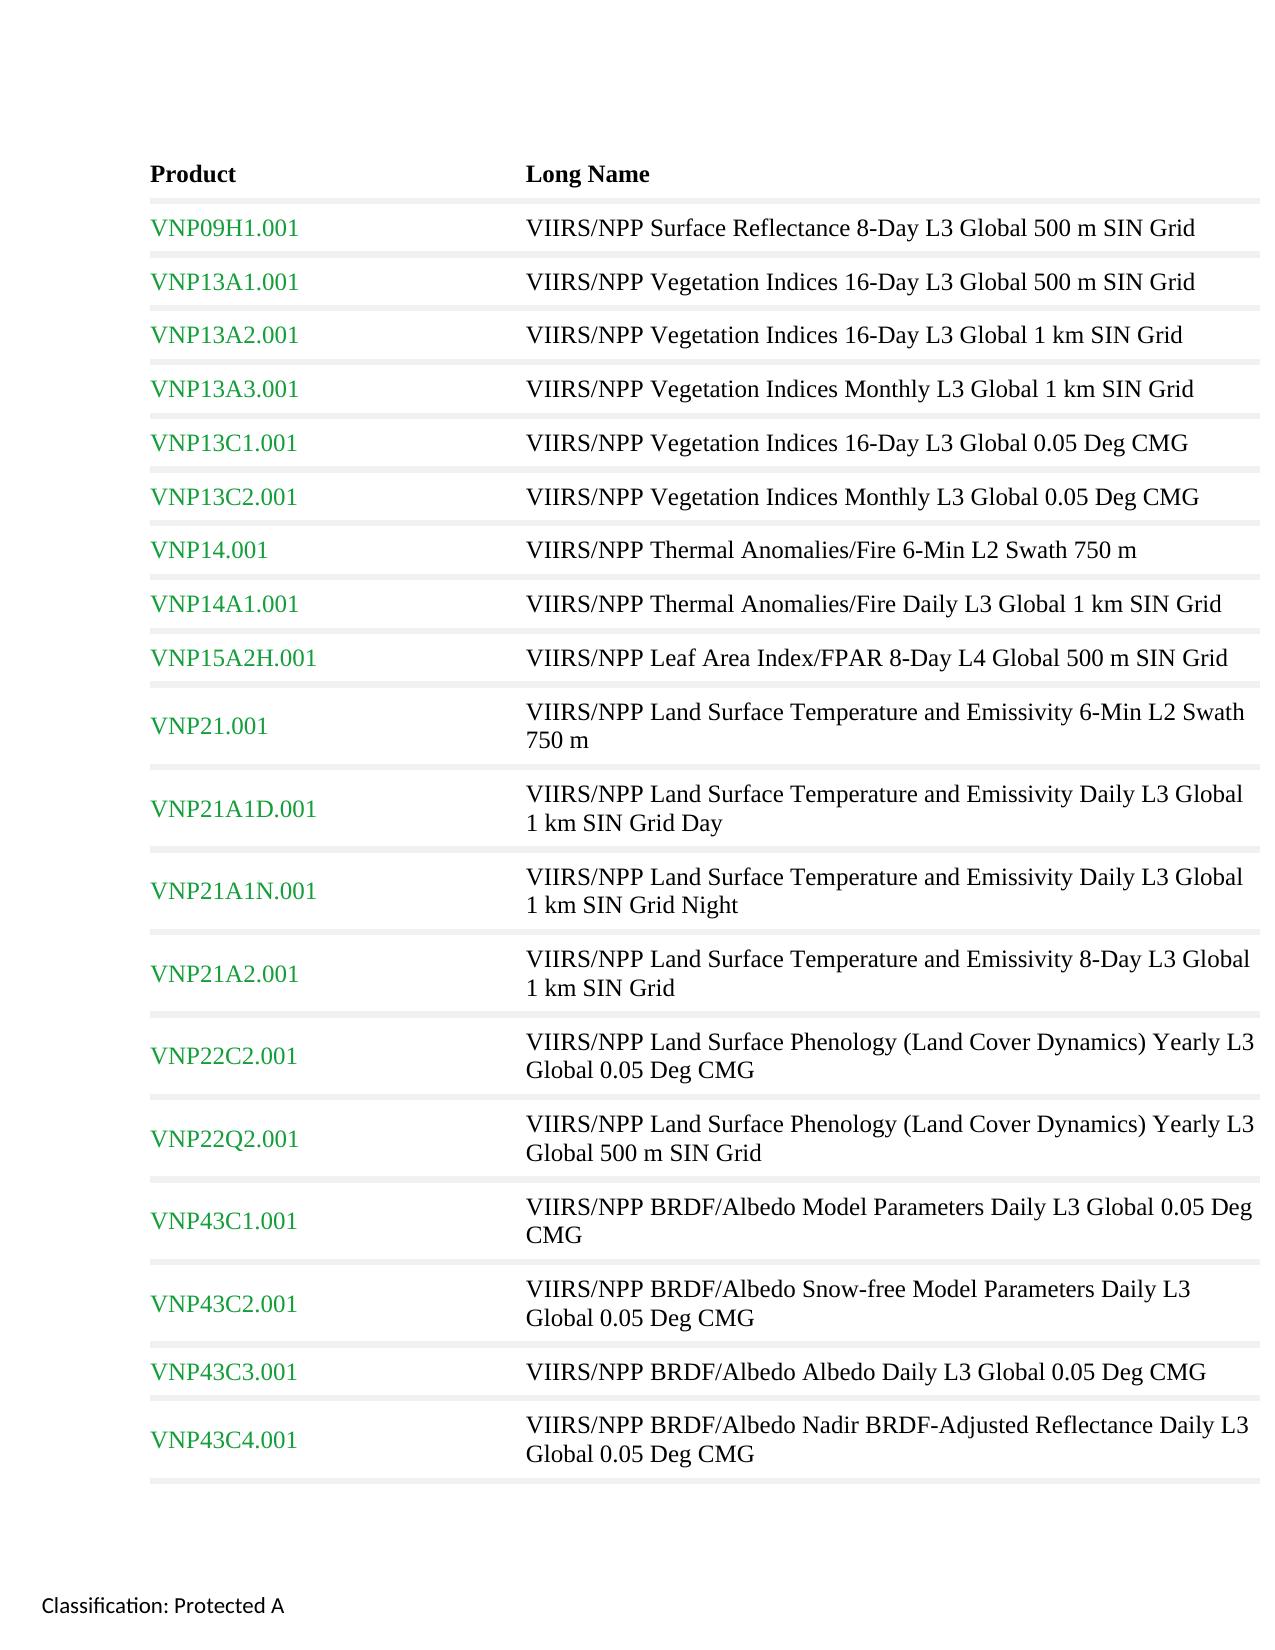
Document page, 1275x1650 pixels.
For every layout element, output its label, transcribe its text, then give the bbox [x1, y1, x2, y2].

table_cell VIIRS/NPP BRDF/Albedo Nadir BRDF-Adjusted Reflectance Daily L3 Global 0.05 Deg CMG [507, 1401, 1260, 1477]
table_cell VNP43C4.001 [150, 1401, 507, 1477]
table_cell VNP21A1D.001 [150, 770, 507, 846]
table_cell VIIRS/NPP Vegetation Indices Monthly L3 Global 0.05 Deg CMG [507, 473, 1260, 520]
table_cell VNP15A2H.001 [150, 634, 507, 681]
table_cell VIIRS/NPP Vegetation Indices 16-Day L3 Global 1 km SIN Grid [507, 311, 1260, 359]
table_cell VIIRS/NPP BRDF/Albedo Model Parameters Daily L3 Global 0.05 Deg CMG [507, 1183, 1260, 1259]
table_cell VIIRS/NPP Land Surface Temperature and Emissivity Daily L3 Global 1 km SIN Grid Day [507, 770, 1260, 846]
table_cell VNP14.001 [150, 526, 507, 574]
table_cell VIIRS/NPP Vegetation Indices Monthly L3 Global 1 km SIN Grid [507, 365, 1260, 412]
table_cell VNP13A1.001 [150, 258, 507, 305]
table_cell VIIRS/NPP Leaf Area Index/FPAR 8-Day L4 Global 500 m SIN Grid [507, 634, 1260, 681]
table_header Long Name [507, 150, 1260, 197]
table_cell VNP21.001 [150, 688, 507, 764]
table_cell VNP43C1.001 [150, 1183, 507, 1259]
table_cell VNP09H1.001 [150, 204, 507, 251]
table_cell VNP22Q2.001 [150, 1100, 507, 1176]
table_cell VNP13A3.001 [150, 365, 507, 412]
table_cell VIIRS/NPP Vegetation Indices 16-Day L3 Global 500 m SIN Grid [507, 258, 1260, 305]
table_cell VNP43C2.001 [150, 1265, 507, 1341]
table_cell VNP13C2.001 [150, 473, 507, 520]
table_cell VIIRS/NPP Land Surface Temperature and Emissivity 6-Min L2 Swath 750 m [507, 688, 1260, 764]
table_header Product [150, 150, 507, 197]
table_cell VNP13C1.001 [150, 419, 507, 466]
table_cell VIIRS/NPP BRDF/Albedo Albedo Daily L3 Global 0.05 Deg CMG [507, 1348, 1260, 1395]
table_cell VNP21A2.001 [150, 935, 507, 1011]
table_cell VIIRS/NPP Land Surface Phenology (Land Cover Dynamics) Yearly L3 Global 0.05 Deg CMG [507, 1018, 1260, 1094]
table_cell VIIRS/NPP Surface Reflectance 8-Day L3 Global 500 m SIN Grid [507, 204, 1260, 251]
table_cell VNP13A2.001 [150, 311, 507, 359]
table_cell VIIRS/NPP Thermal Anomalies/Fire 6-Min L2 Swath 750 m [507, 526, 1260, 574]
table_cell VNP14A1.001 [150, 580, 507, 627]
table_cell VNP22C2.001 [150, 1018, 507, 1094]
table_cell VIIRS/NPP Vegetation Indices 16-Day L3 Global 0.05 Deg CMG [507, 419, 1260, 466]
table_cell VIIRS/NPP BRDF/Albedo Snow-free Model Parameters Daily L3 Global 0.05 Deg CMG [507, 1265, 1260, 1341]
table_cell VIIRS/NPP Thermal Anomalies/Fire Daily L3 Global 1 km SIN Grid [507, 580, 1260, 627]
table_cell VNP21A1N.001 [150, 853, 507, 929]
table_cell VIIRS/NPP Land Surface Temperature and Emissivity 8-Day L3 Global 1 km SIN Grid [507, 935, 1260, 1011]
table_cell VNP43C3.001 [150, 1348, 507, 1395]
table_cell VIIRS/NPP Land Surface Temperature and Emissivity Daily L3 Global 1 km SIN Grid Night [507, 853, 1260, 929]
table_cell VIIRS/NPP Land Surface Phenology (Land Cover Dynamics) Yearly L3 Global 500 m SIN Grid [507, 1100, 1260, 1176]
